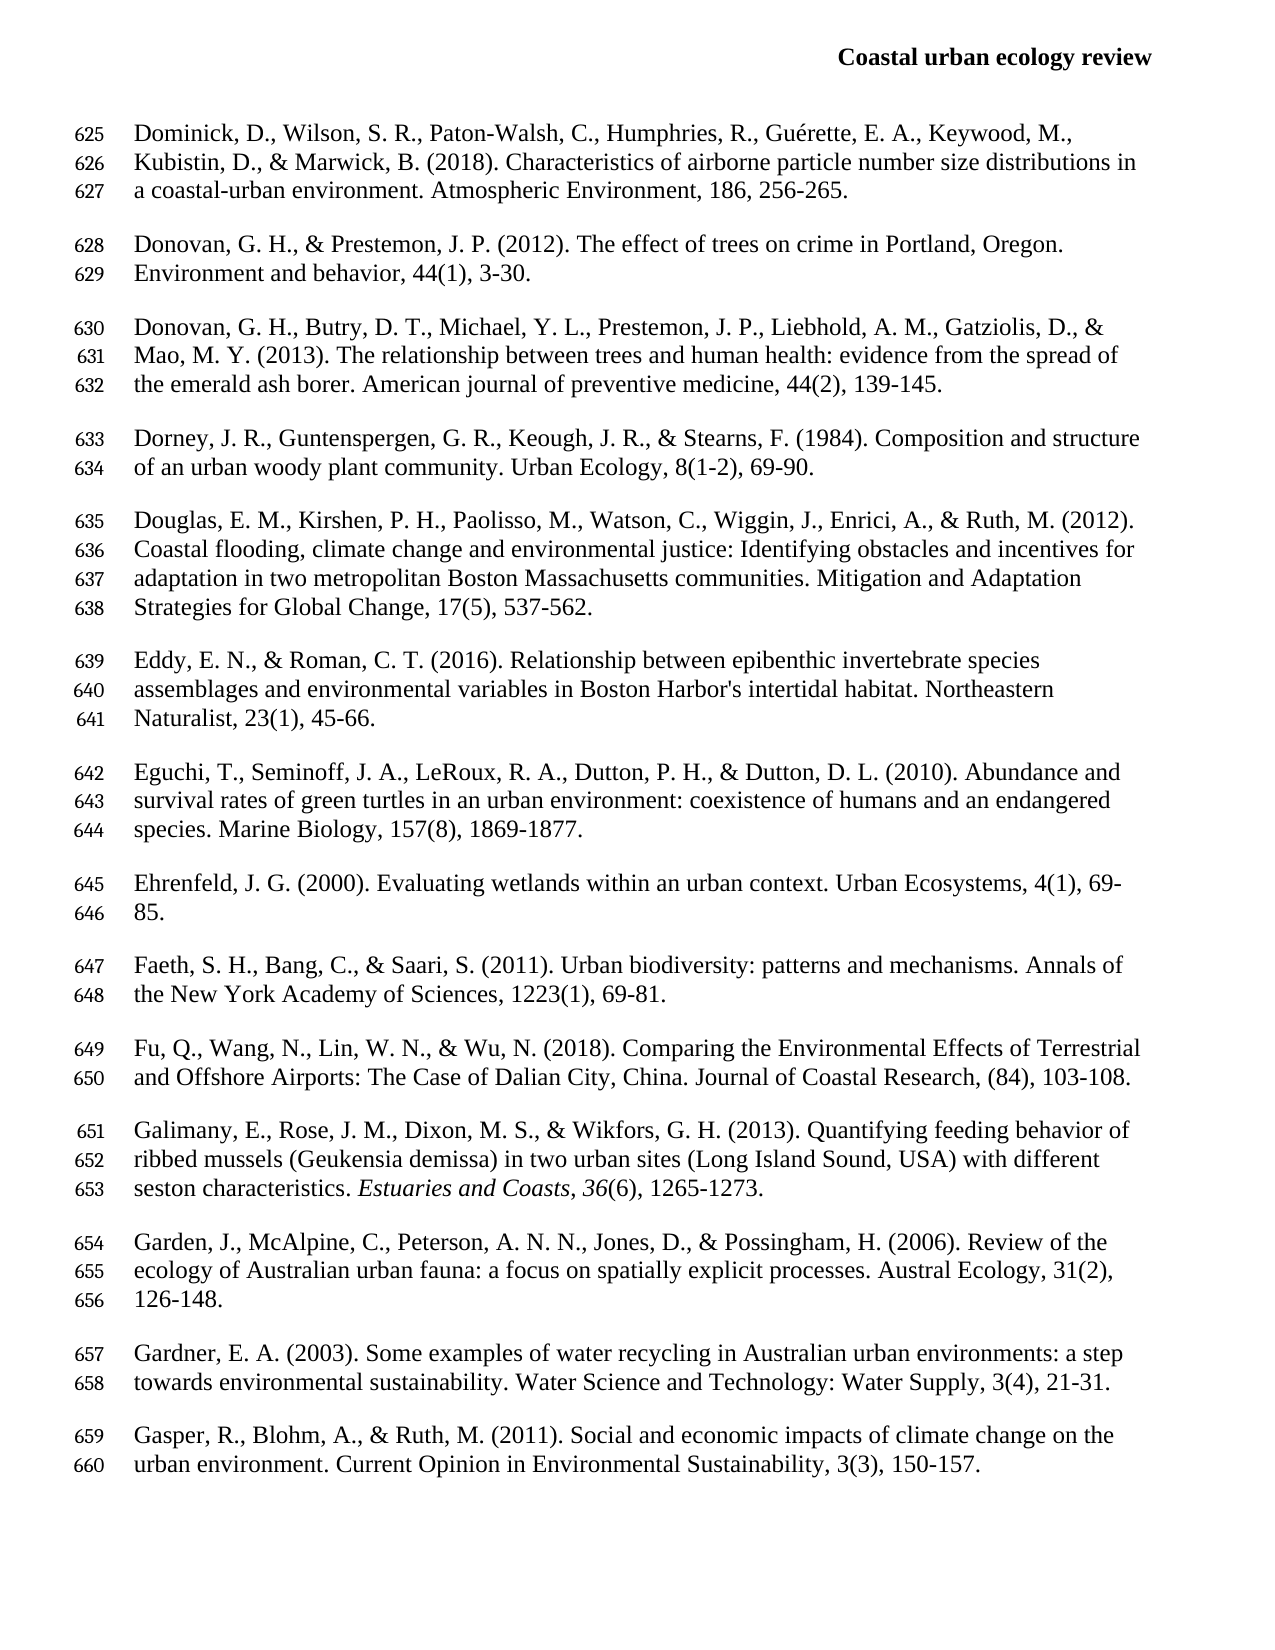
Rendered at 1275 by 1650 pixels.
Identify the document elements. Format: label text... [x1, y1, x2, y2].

text Eguchi, T., Seminoff, J. A., LeRoux, R. A., Dutton, P. H., & Dutton, D. L. (2010). Abundance and survival rates of green turtles in an urban environment: coexistence of humans and an endangered species. Marine Biology, 157(8), 1869-1877. [133, 757, 1152, 843]
text Donovan, G. H., Butry, D. T., Michael, Y. L., Prestemon, J. P., Liebhold, A. M., Gatziolis, D., & Mao, M. Y. (2013). The relationship between trees and human health: evidence from the spread of the emerald ash borer. American journal of preventive medicine, 44(2), 139-145. [133, 312, 1152, 398]
text Galimany, E., Rose, J. M., Dixon, M. S., & Wikfors, G. H. (2013). Quantifying feeding behavior of ribbed mussels (Geukensia demissa) in two urban sites (Long Island Sound, USA) with different seston characteristics. Estuaries and Coasts, 36(6), 1265-1273. [133, 1116, 1152, 1202]
text Ehrenfeld, J. G. (2000). Evaluating wetlands within an urban context. Urban Ecosystems, 4(1), 69-85. [133, 868, 1152, 926]
text Garden, J., McAlpine, C., Peterson, A. N. N., Jones, D., & Possingham, H. (2006). Review of the ecology of Australian urban fauna: a focus on spatially explicit processes. Austral Ecology, 31(2), 126-148. [133, 1227, 1152, 1313]
text Dorney, J. R., Guntenspergen, G. R., Keough, J. R., & Stearns, F. (1984). Composition and structure of an urban woody plant community. Urban Ecology, 8(1-2), 69-90. [133, 423, 1152, 481]
text Dominick, D., Wilson, S. R., Paton-Walsh, C., Humphries, R., Guérette, E. A., Keywood, M., Kubistin, D., & Marwick, B. (2018). Characteristics of airborne particle number size distributions in a coastal-urban environment. Atmospheric Environment, 186, 256-265. [133, 118, 1152, 204]
text Douglas, E. M., Kirshen, P. H., Paolisso, M., Watson, C., Wiggin, J., Enrici, A., & Ruth, M. (2012). Coastal flooding, climate change and environmental justice: Identifying obstacles and incentives for adaptation in two metropolitan Boston Massachusetts communities. Mitigation and Adaptation Strategies for Global Change, 17(5), 537-562. [133, 506, 1152, 621]
text Eddy, E. N., & Roman, C. T. (2016). Relationship between epibenthic invertebrate species assemblages and environmental variables in Boston Harbor's intertidal habitat. Northeastern Naturalist, 23(1), 45-66. [133, 646, 1152, 732]
text Gasper, R., Blohm, A., & Ruth, M. (2011). Social and economic impacts of climate change on the urban environment. Current Opinion in Environmental Sustainability, 3(3), 150-157. [133, 1421, 1152, 1478]
text Donovan, G. H., & Prestemon, J. P. (2012). The effect of trees on crime in Portland, Oregon. Environment and behavior, 44(1), 3-30. [133, 229, 1152, 287]
text Faeth, S. H., Bang, C., & Saari, S. (2011). Urban biodiversity: patterns and mechanisms. Annals of the New York Academy of Sciences, 1223(1), 69-81. [133, 951, 1152, 1008]
text Fu, Q., Wang, N., Lin, W. N., & Wu, N. (2018). Comparing the Environmental Effects of Terrestrial and Offshore Airports: The Case of Dalian City, China. Journal of Coastal Research, (84), 103-108. [133, 1033, 1152, 1091]
text Gardner, E. A. (2003). Some examples of water recycling in Australian urban environments: a step towards environmental sustainability. Water Science and Technology: Water Supply, 3(4), 21-31. [133, 1338, 1152, 1396]
